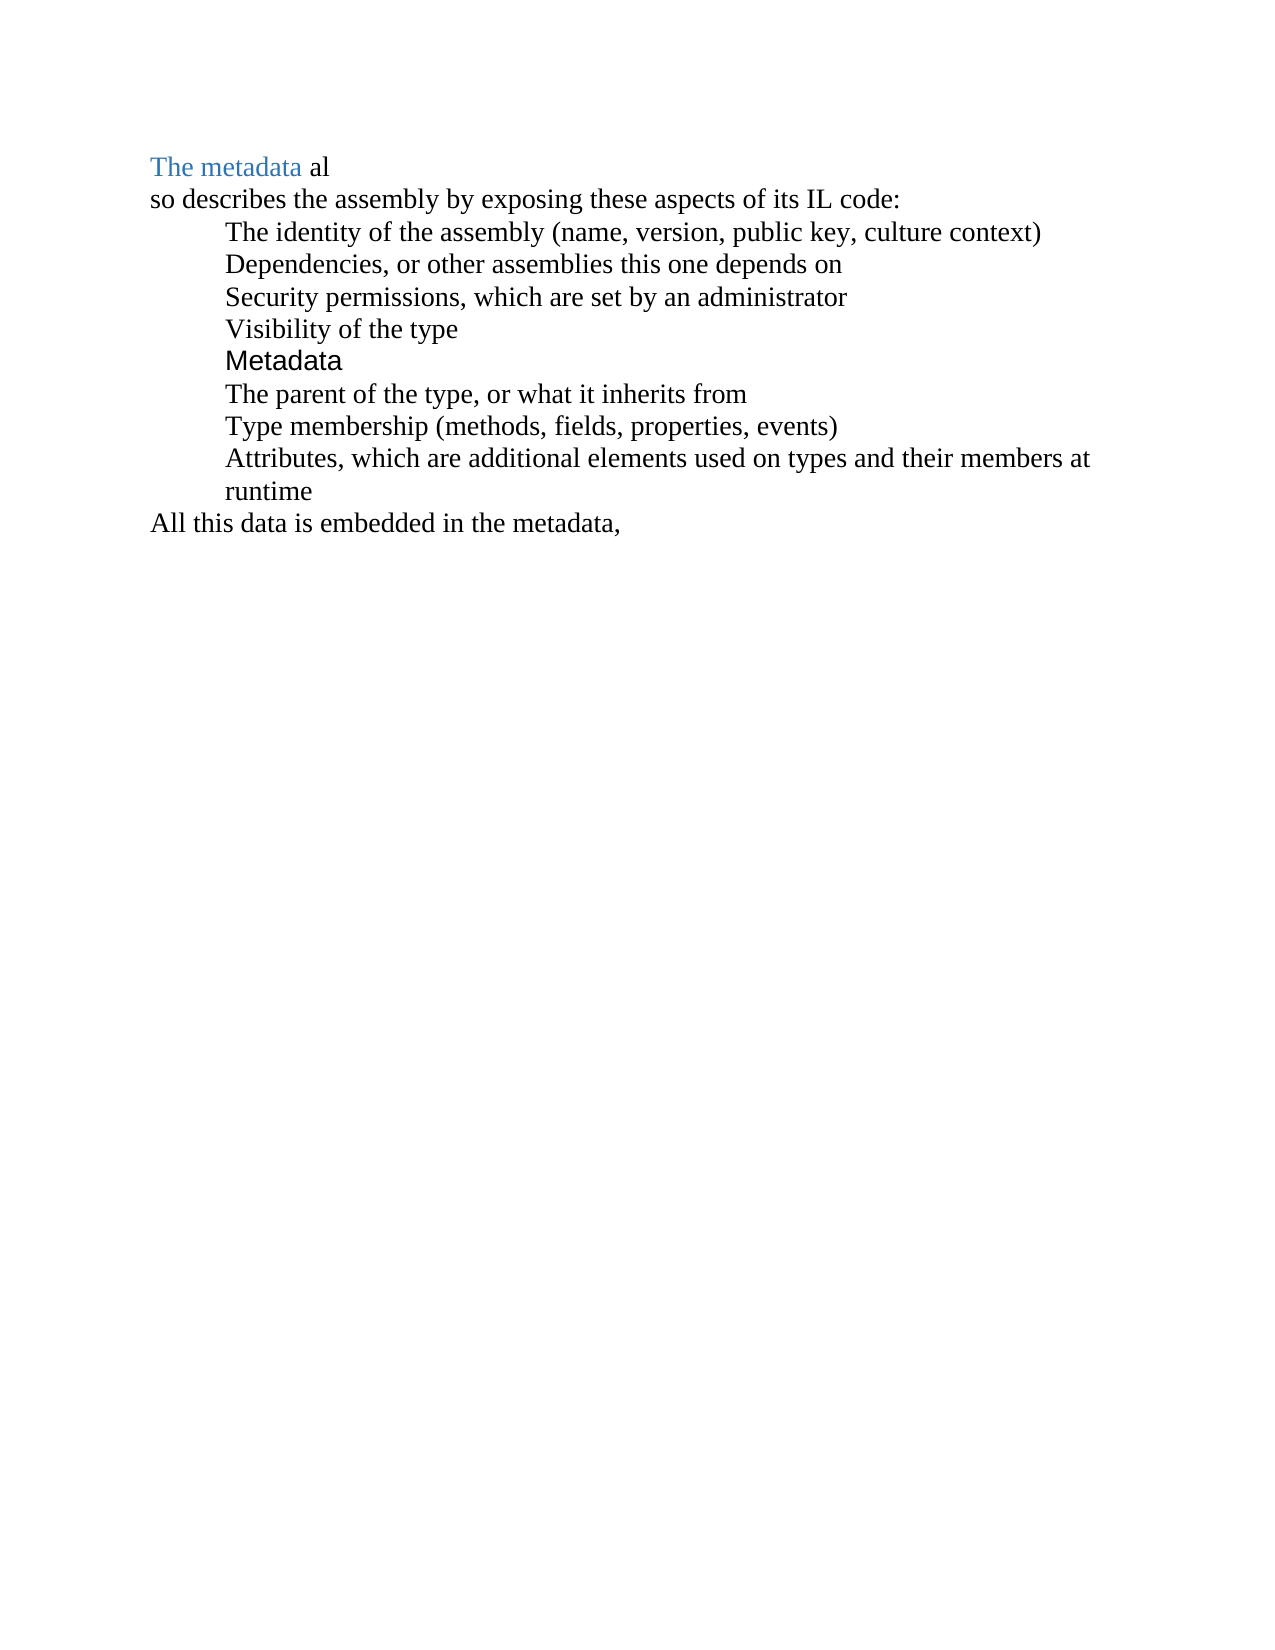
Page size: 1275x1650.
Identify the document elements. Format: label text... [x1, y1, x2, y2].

text Type membership (methods, fields, properties, events) [225, 409, 1125, 442]
text Dependencies, or other assemblies this one depends on [225, 247, 1125, 279]
text The metadata al [150, 150, 1125, 182]
text The identity of the assembly (name, version, public key, culture context) [225, 215, 1125, 247]
text Security permissions, which are set by an administrator [225, 279, 1125, 312]
text Attributes, which are additional elements used on types and their members at runtime [225, 442, 1125, 506]
text so describes the assembly by exposing these aspects of its IL code: [150, 182, 1125, 215]
text Visibility of the type [225, 312, 1125, 344]
text The parent of the type, or what it inherits from [225, 377, 1125, 409]
text All this data is embedded in the metadata, [150, 506, 1125, 539]
text Metadata [225, 344, 1125, 377]
